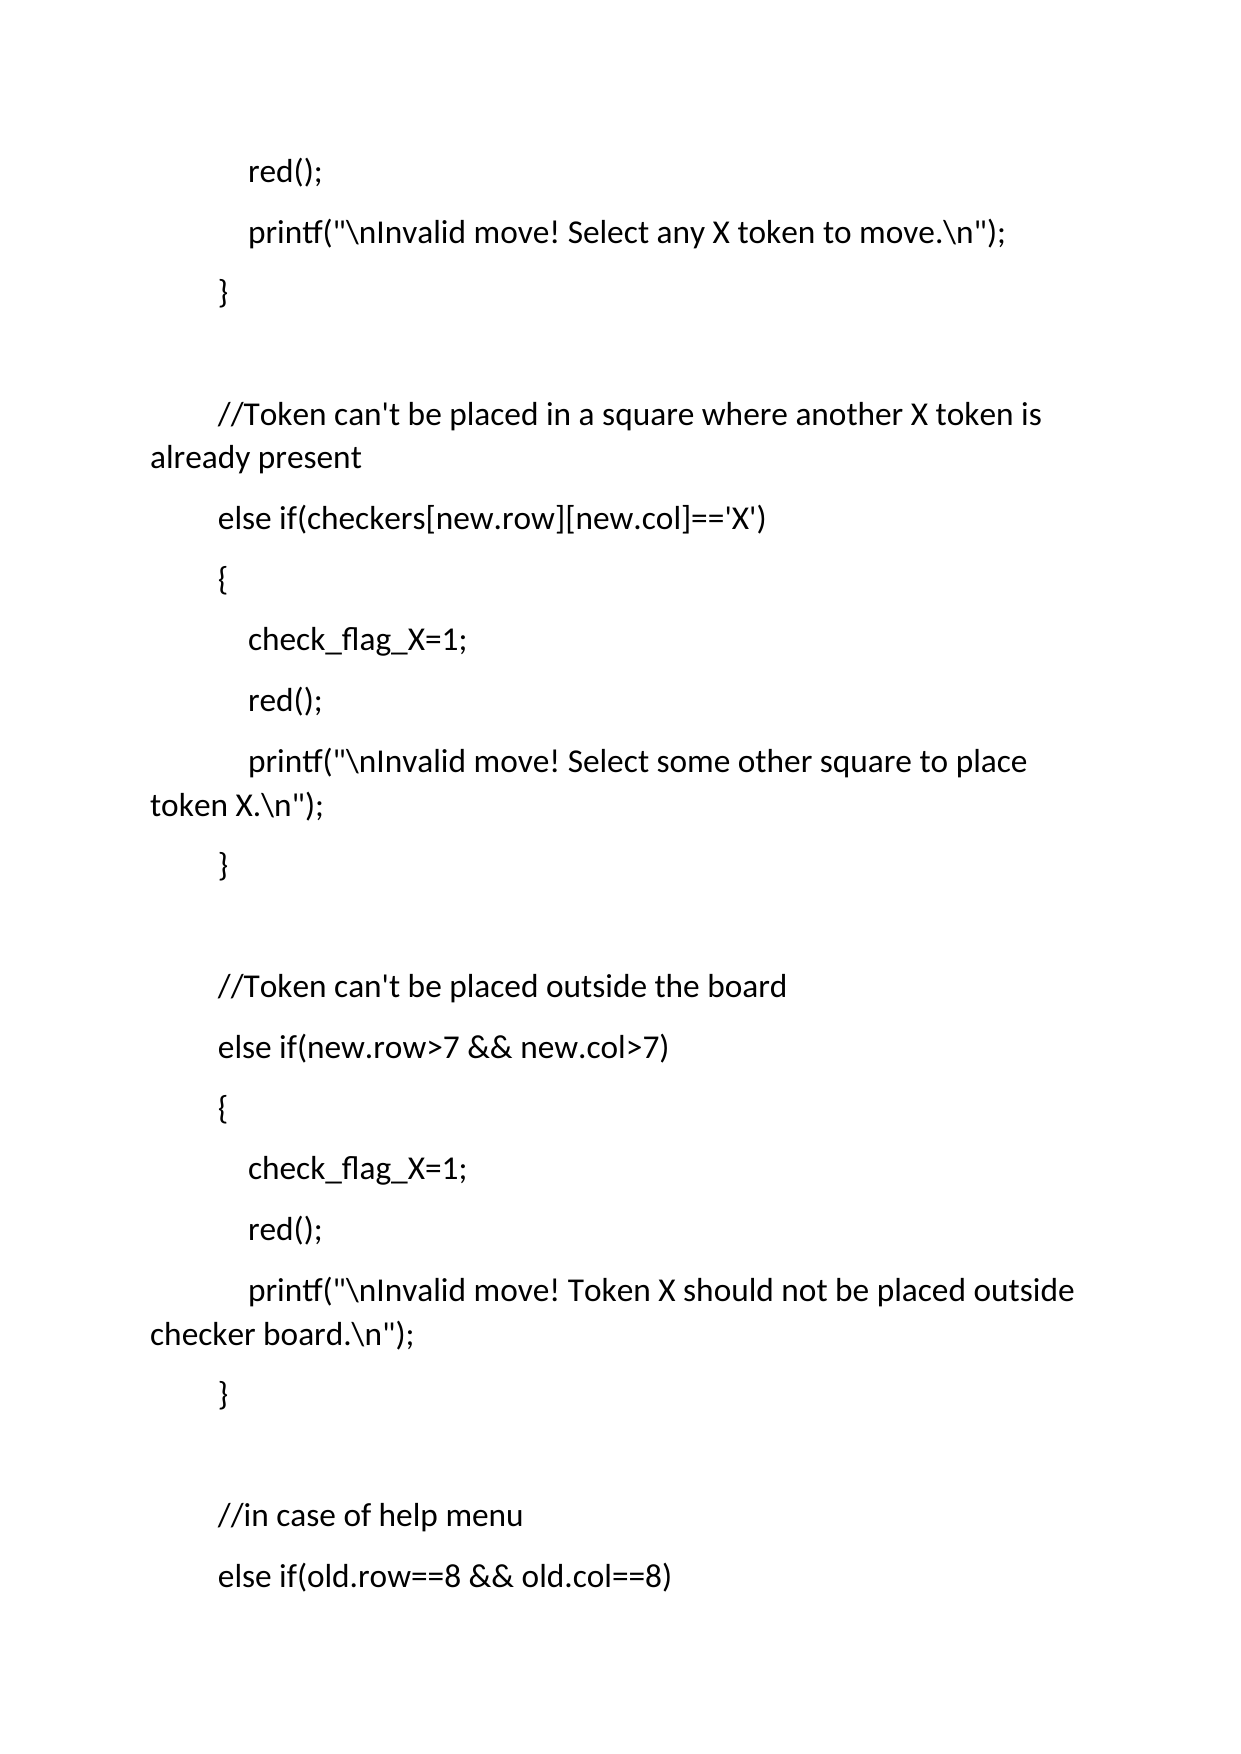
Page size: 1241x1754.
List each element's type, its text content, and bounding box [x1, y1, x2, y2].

text check_flag_X=1; [150, 1147, 1090, 1188]
text } [150, 271, 1090, 312]
text red(); [150, 1208, 1090, 1249]
text printf("\nInvalid move! Token X should not be placed outside checker board.\n"); [150, 1268, 1090, 1353]
text printf("\nInvalid move! Select any X token to move.\n"); [150, 211, 1090, 251]
text } [150, 1373, 1090, 1414]
text check_flag_X=1; [150, 618, 1090, 659]
text red(); [150, 150, 1090, 191]
text else if(new.row>7 && new.col>7) [150, 1026, 1090, 1067]
text } [150, 844, 1090, 885]
text //Token can't be placed outside the board [150, 965, 1090, 1006]
text { [150, 558, 1090, 598]
text { [150, 1087, 1090, 1127]
text //Token can't be placed in a square where another X token is already present [150, 392, 1090, 477]
text //in case of help menu [150, 1494, 1090, 1535]
text else if(checkers[new.row][new.col]=='X') [150, 497, 1090, 538]
text red(); [150, 679, 1090, 720]
text else if(old.row==8 && old.col==8) [150, 1555, 1090, 1596]
text printf("\nInvalid move! Select some other square to place token X.\n"); [150, 739, 1090, 824]
